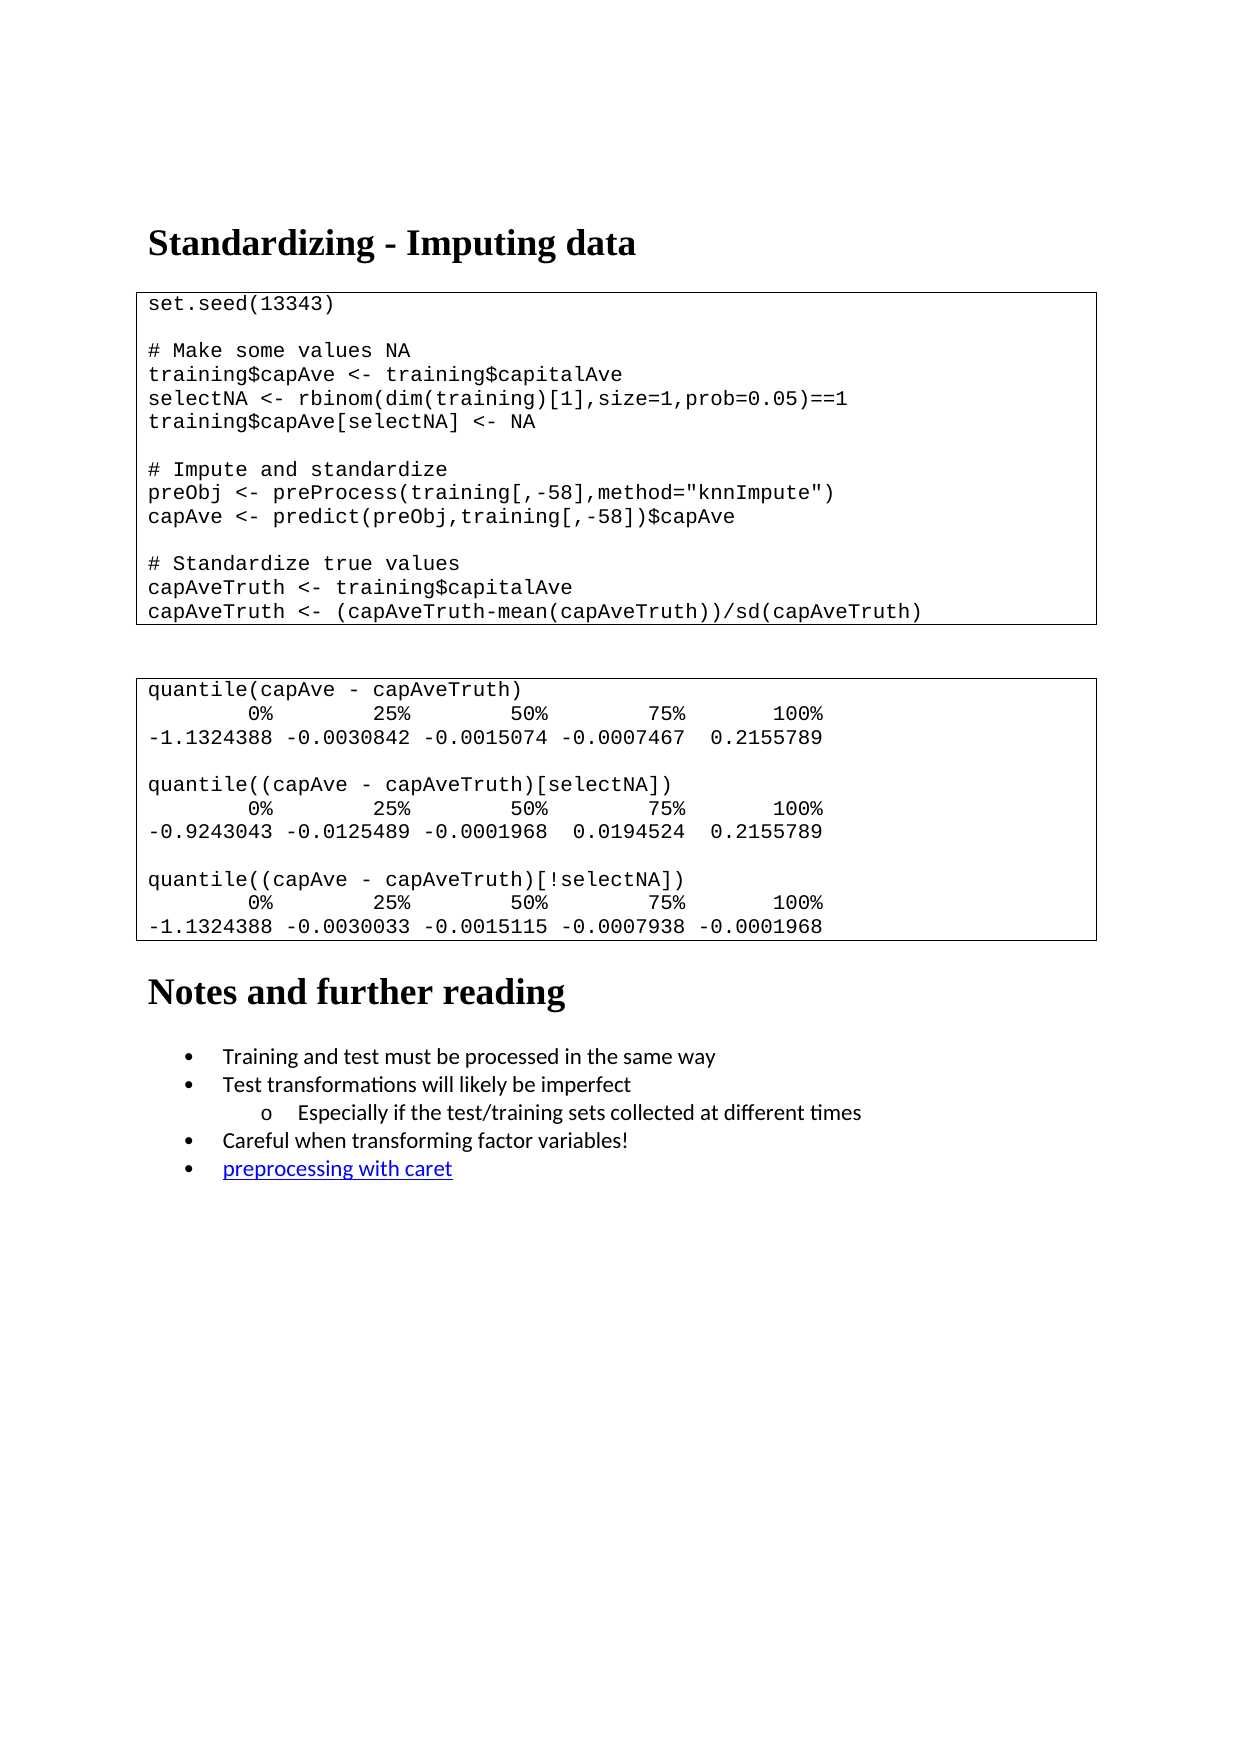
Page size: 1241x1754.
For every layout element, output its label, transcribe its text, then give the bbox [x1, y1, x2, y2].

list preprocessing with caret [185, 1154, 1093, 1183]
table_header quantile(capAve - capAveTruth) 0% 25% 50% 75% 100% -1.1324388 -0.0030842 -0.0015074 -0.0007467 0.2155789 quantile((capAve - capAveTruth)[selectNA]) 0% 25% 50% 75% 100% -0.9243043 -0.0125489 -0.0001968 0.0194524 0.2155789 quantile((capAve - capAveTruth)[!selectNA]) 0% 25% 50% 75% 100% -1.1324388 -0.0030033 -0.0015115 -0.0007938 -0.0001968 [137, 679, 1096, 939]
list Careful when transforming factor variables! [185, 1127, 1093, 1154]
list Test transformations will likely be imperfect [185, 1070, 1093, 1098]
text Standardizing - Imputing data [148, 220, 1093, 263]
table_header set.seed(13343) # Make some values NA training$capAve <- training$capitalAve selectNA <- rbinom(dim(training)[1],size=1,prob=0.05)==1 training$capAve[selectNA] <- NA # Impute and standardize preObj <- preProcess(training[,-58],method="knnImpute") capAve <- predict(preObj,training[,-58])$capAve # Standardize true values capAveTruth <- training$capitalAve capAveTruth <- (capAveTruth-mean(capAveTruth))/sd(capAveTruth) [137, 293, 1096, 624]
list Especially if the test/training sets collected at different times [260, 1098, 1093, 1127]
list Training and test must be processed in the same way [185, 1042, 1093, 1070]
subtitle Notes and further reading [148, 970, 1093, 1013]
